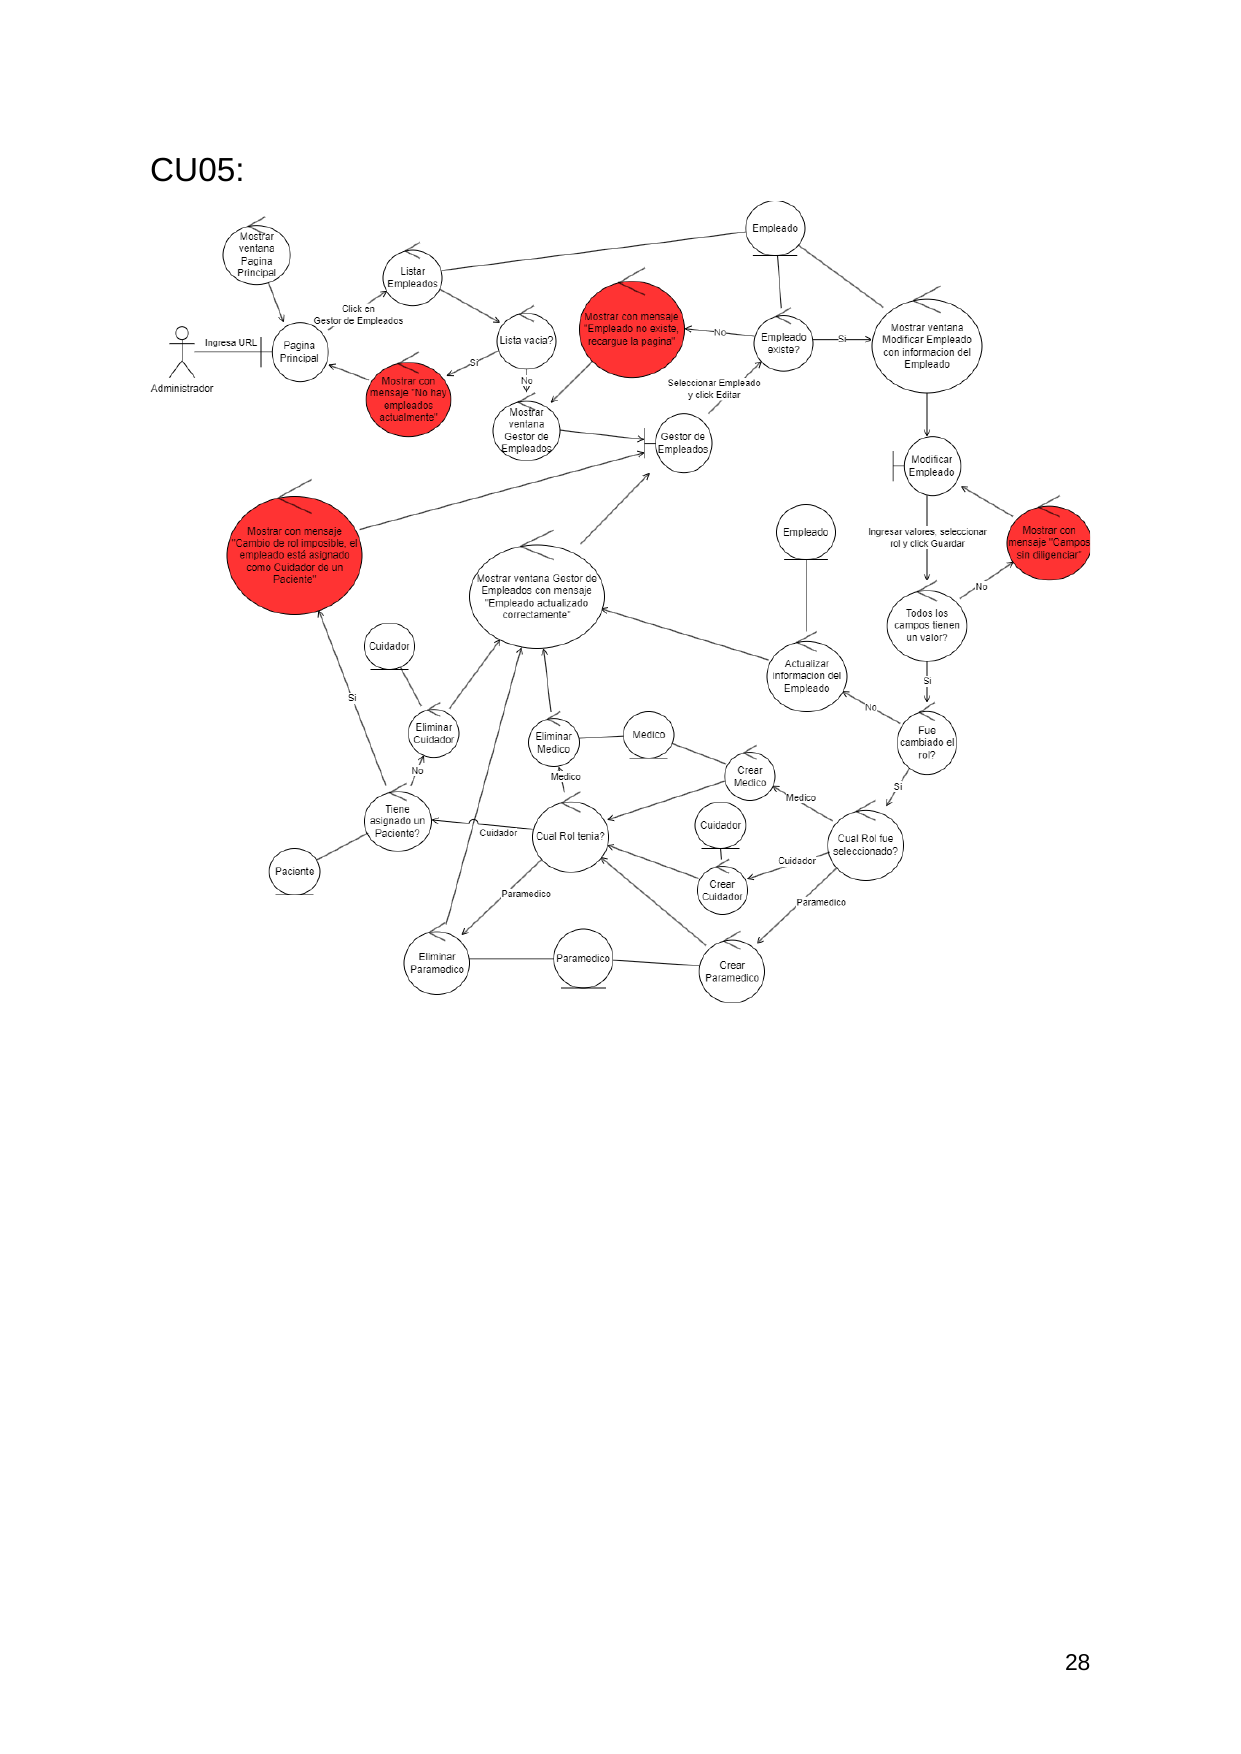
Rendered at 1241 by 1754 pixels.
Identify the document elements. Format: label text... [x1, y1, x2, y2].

picture [150, 201, 1091, 1003]
subtitle CU05: [150, 150, 1090, 188]
